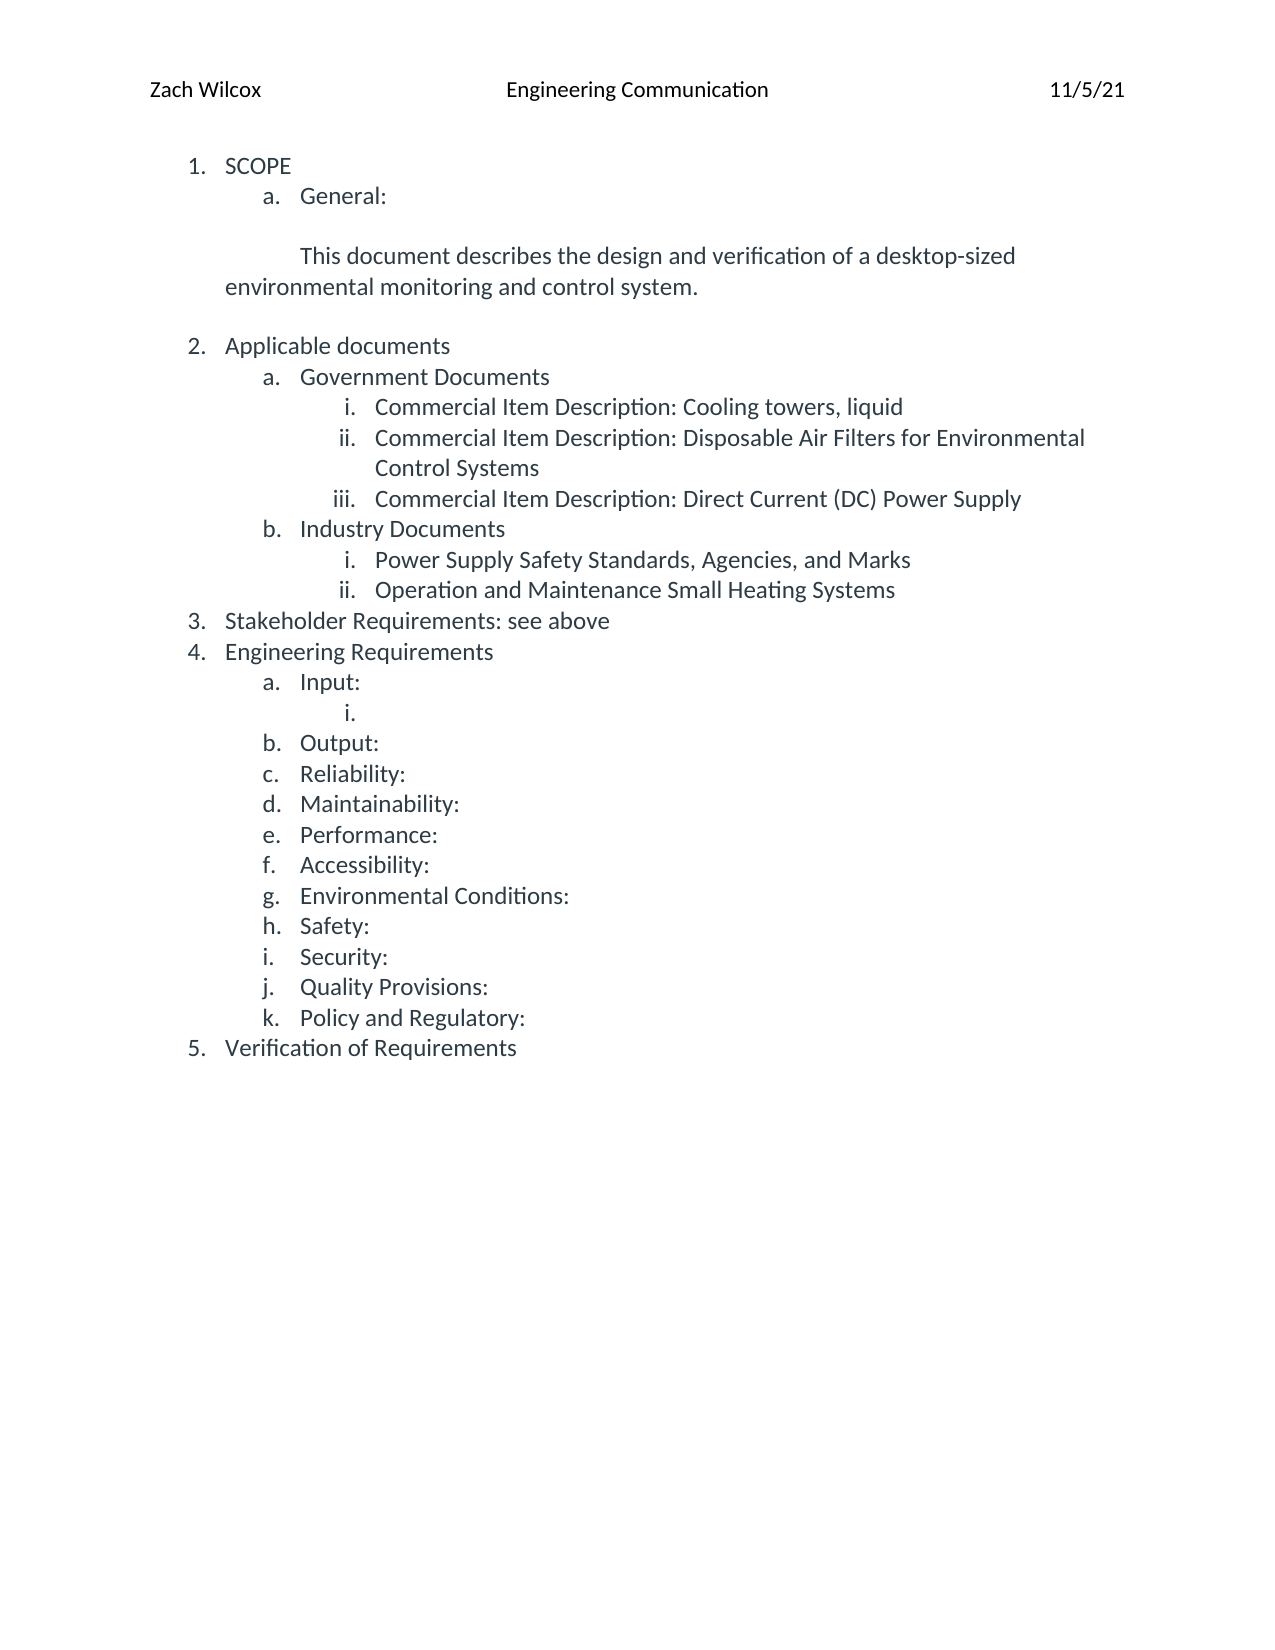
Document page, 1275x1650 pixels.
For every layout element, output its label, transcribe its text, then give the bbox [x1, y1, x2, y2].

list Policy and Regulatory: [262, 1002, 1125, 1032]
list Performance: [262, 819, 1125, 849]
list Output: [262, 727, 1125, 758]
list Verification of Requirements [187, 1032, 1125, 1063]
list Operation and Maintenance Small Heating Systems [356, 574, 1125, 605]
list Maintainability: [262, 788, 1125, 819]
text This document describes the design and verification of a desktop-sized environmental monitoring and control system. [225, 240, 1125, 301]
list Commercial Item Description: Direct Current (DC) Power Supply [356, 483, 1125, 513]
list Engineering Requirements [187, 636, 1125, 666]
list Environmental Conditions: [262, 880, 1125, 910]
list SCOPE [187, 150, 1125, 181]
list Government Documents [262, 361, 1125, 391]
list General: [262, 181, 1125, 211]
list Input: [262, 666, 1125, 697]
list Safety: [262, 910, 1125, 941]
list Applicable documents [187, 330, 1125, 361]
list Security: [262, 941, 1125, 971]
list Reliability: [262, 758, 1125, 788]
list Commercial Item Description: Cooling towers, liquid [356, 391, 1125, 422]
list Accessibility: [262, 849, 1125, 880]
list Quality Provisions: [262, 971, 1125, 1002]
list Power Supply Safety Standards, Agencies, and Marks [356, 544, 1125, 574]
list Industry Documents [262, 513, 1125, 544]
list Stakeholder Requirements: see above [187, 605, 1125, 636]
list Commercial Item Description: Disposable Air Filters for Environmental Control Systems [356, 422, 1125, 483]
